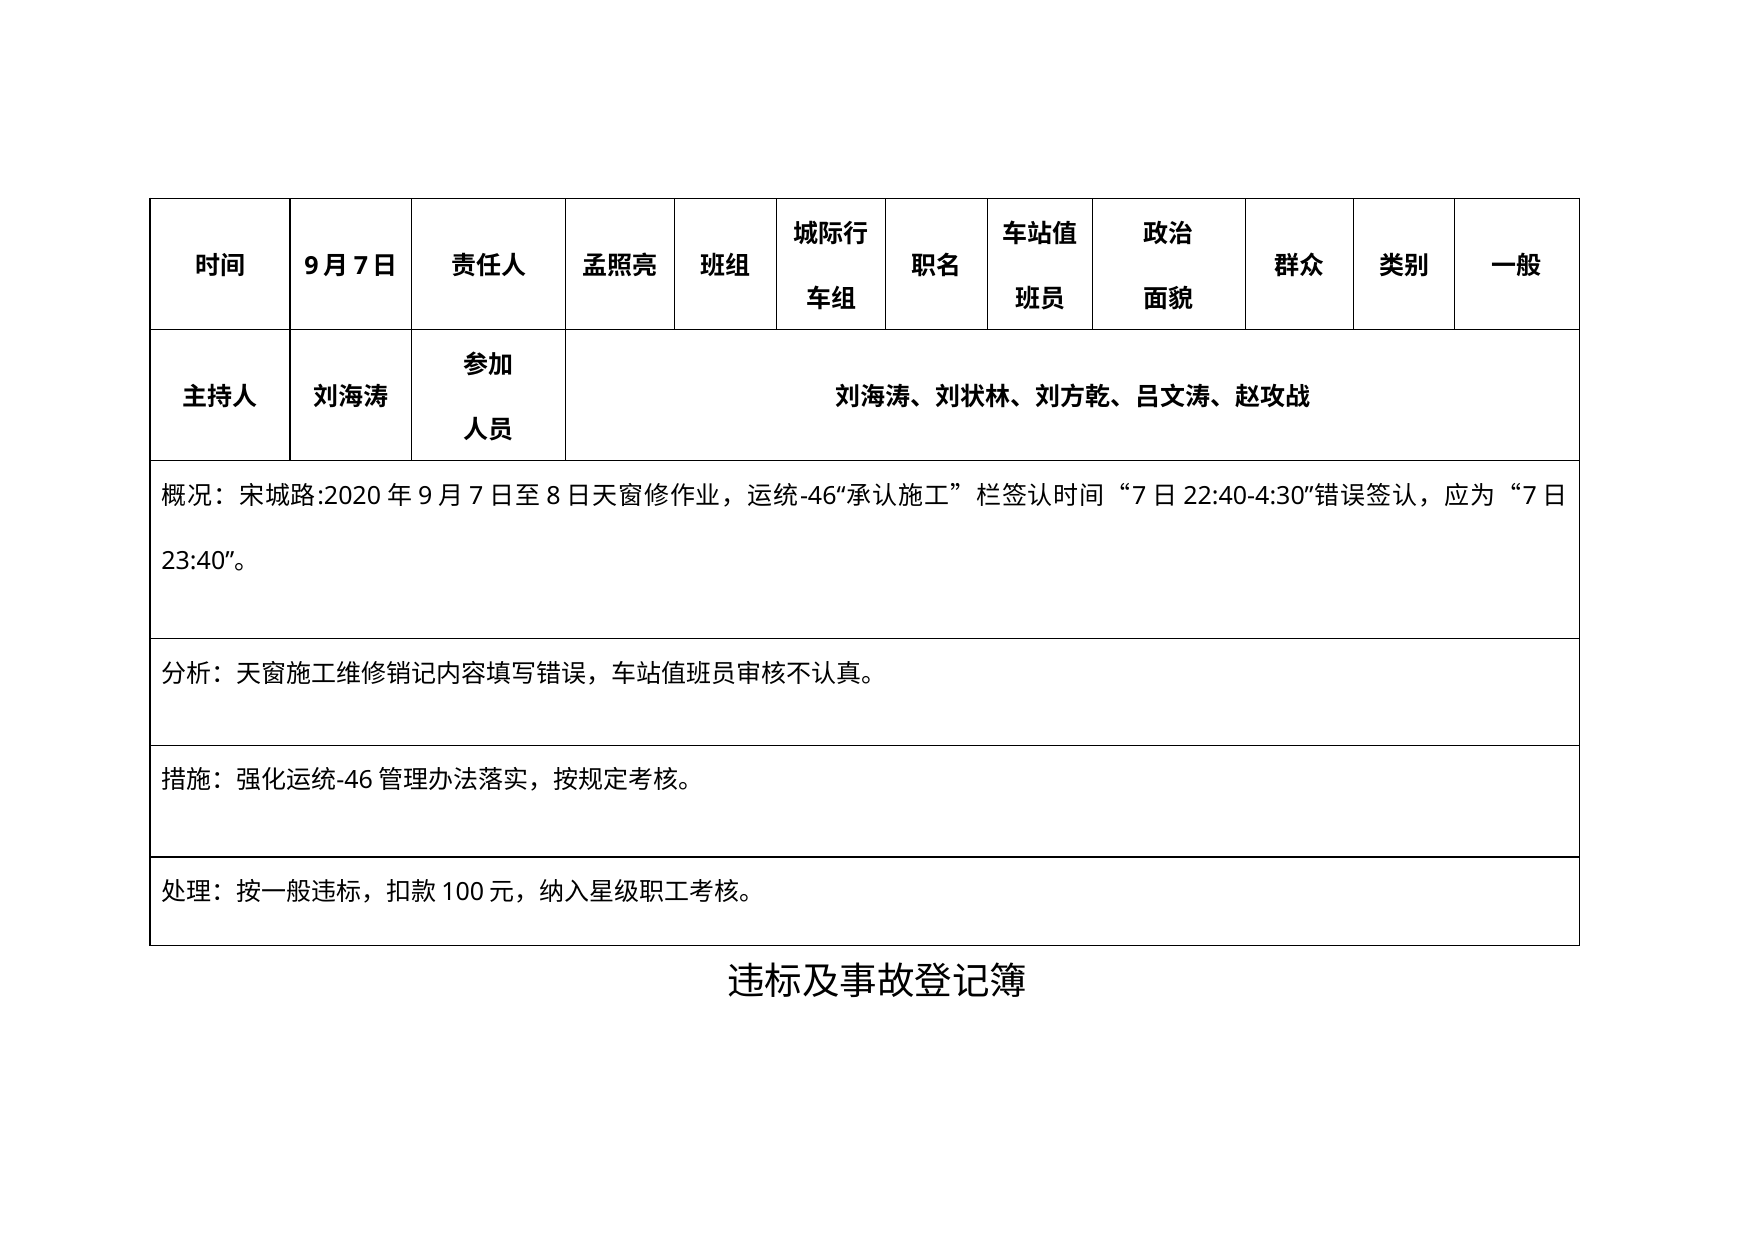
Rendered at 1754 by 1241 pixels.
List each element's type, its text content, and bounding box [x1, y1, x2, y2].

table_cell 概况：宋城路:2020年9月7日至8日天窗修作业，运统-46“承认施工”栏签认时间“7日22:40-4:30”错误签认，应为“7日23:40”。 [151, 461, 1579, 638]
table_header 政治 面貌 [1093, 199, 1245, 329]
text 违标及事故登记簿 [150, 946, 1604, 1011]
table_cell 处理：按一般违标，扣款100元，纳入星级职工考核。 [151, 858, 1579, 944]
table_cell 刘海涛、刘状林、刘方乾、吕文涛、赵攻战 [566, 330, 1579, 460]
table_header 一般 [1455, 199, 1579, 329]
table_header 车站值班员 [988, 199, 1092, 329]
table_header 时间 [151, 199, 289, 329]
table_header 类别 [1354, 199, 1454, 329]
table_cell 主持人 [151, 330, 289, 460]
table_header 城际行车组 [777, 199, 885, 329]
table_cell 刘海涛 [291, 330, 411, 460]
table_header 9月7日 [291, 199, 411, 329]
table_header 群众 [1246, 199, 1353, 329]
table_cell 措施：强化运统-46管理办法落实，按规定考核。 [151, 746, 1579, 856]
table_cell 参加 人员 [412, 330, 565, 460]
table_cell 分析：天窗施工维修销记内容填写错误，车站值班员审核不认真。 [151, 639, 1579, 744]
table_header 职名 [886, 199, 987, 329]
table_header 班组 [675, 199, 776, 329]
table_header 孟照亮 [566, 199, 674, 329]
table_header 责任人 [412, 199, 565, 329]
